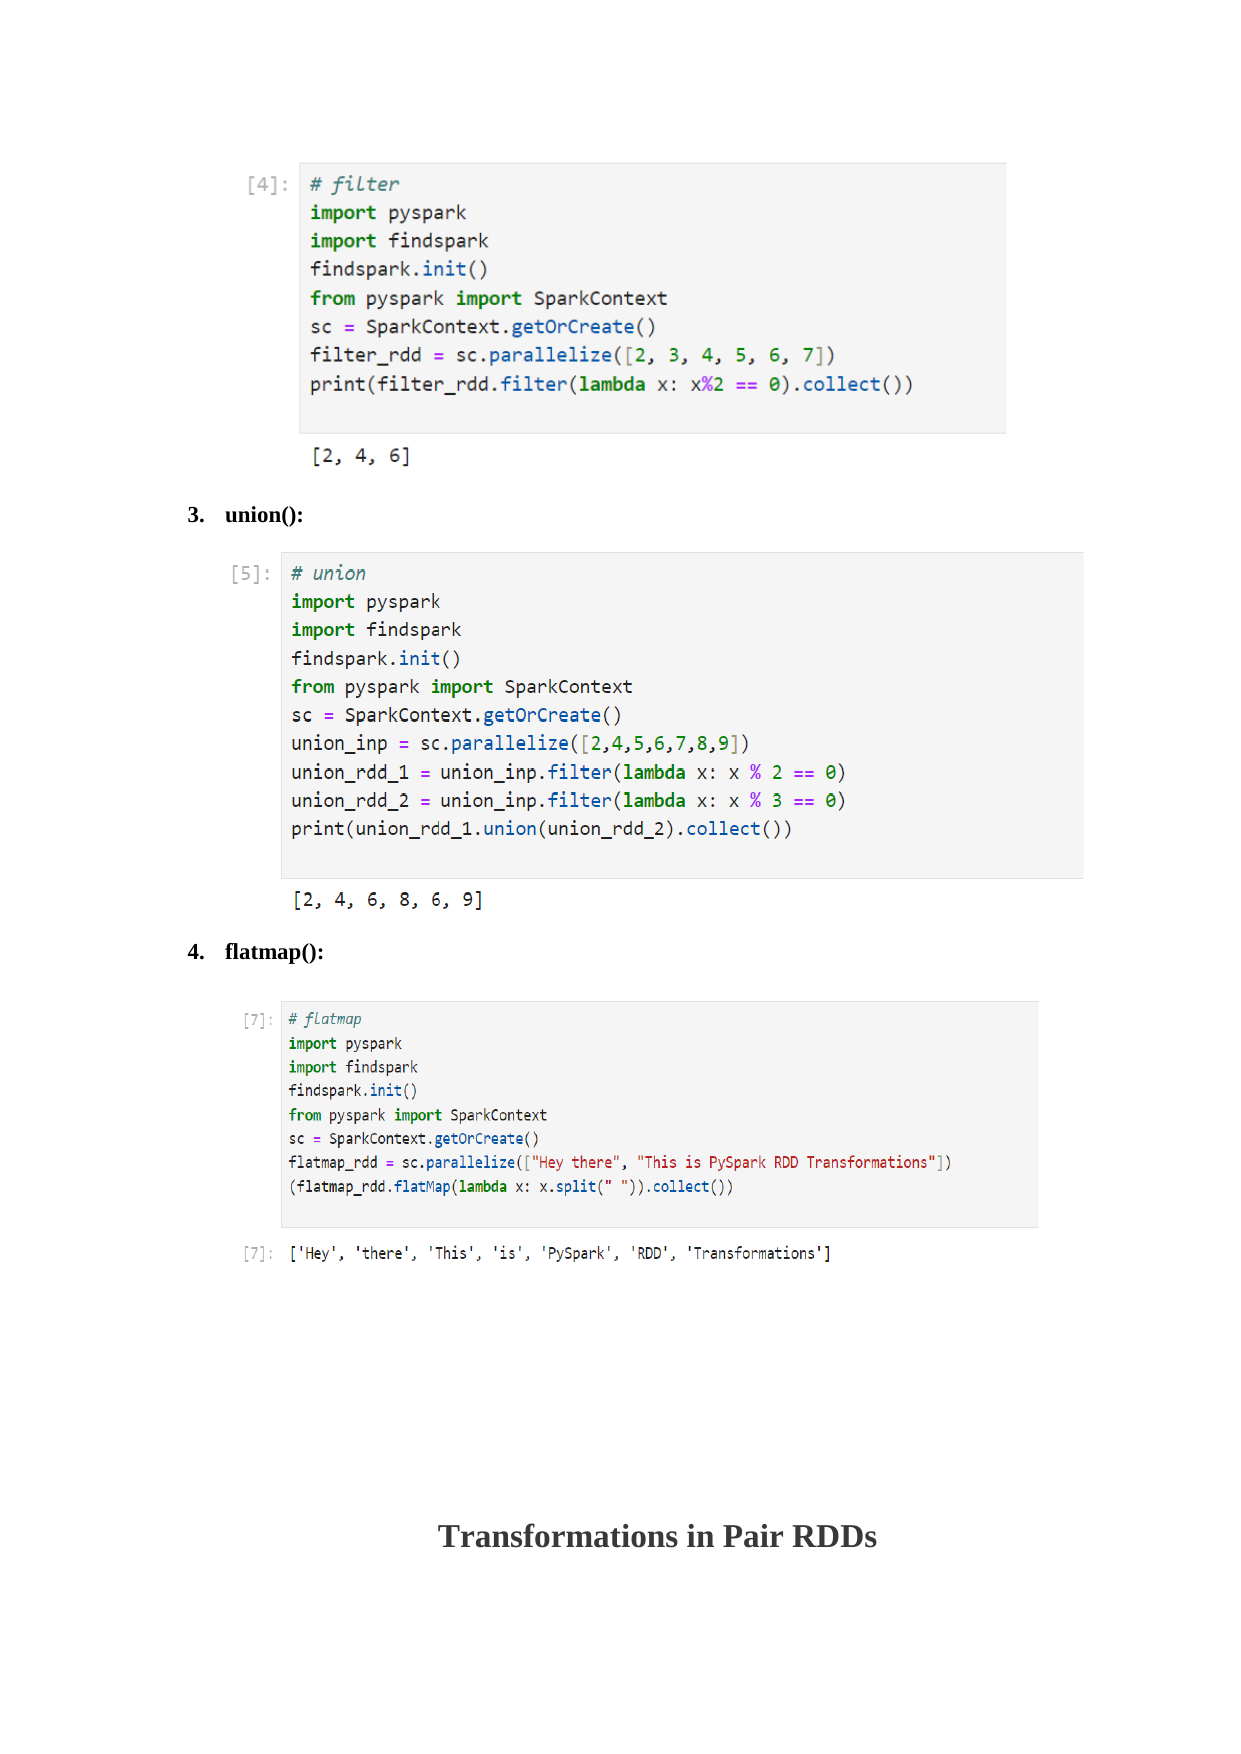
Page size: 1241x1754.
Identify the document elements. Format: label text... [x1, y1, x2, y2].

list union(): [187, 501, 1090, 527]
picture [224, 982, 1039, 1273]
text Transformations in Pair RDDs [225, 1516, 1090, 1554]
picture [224, 546, 1084, 919]
picture [218, 150, 1007, 483]
list flatmap(): [187, 938, 1090, 964]
